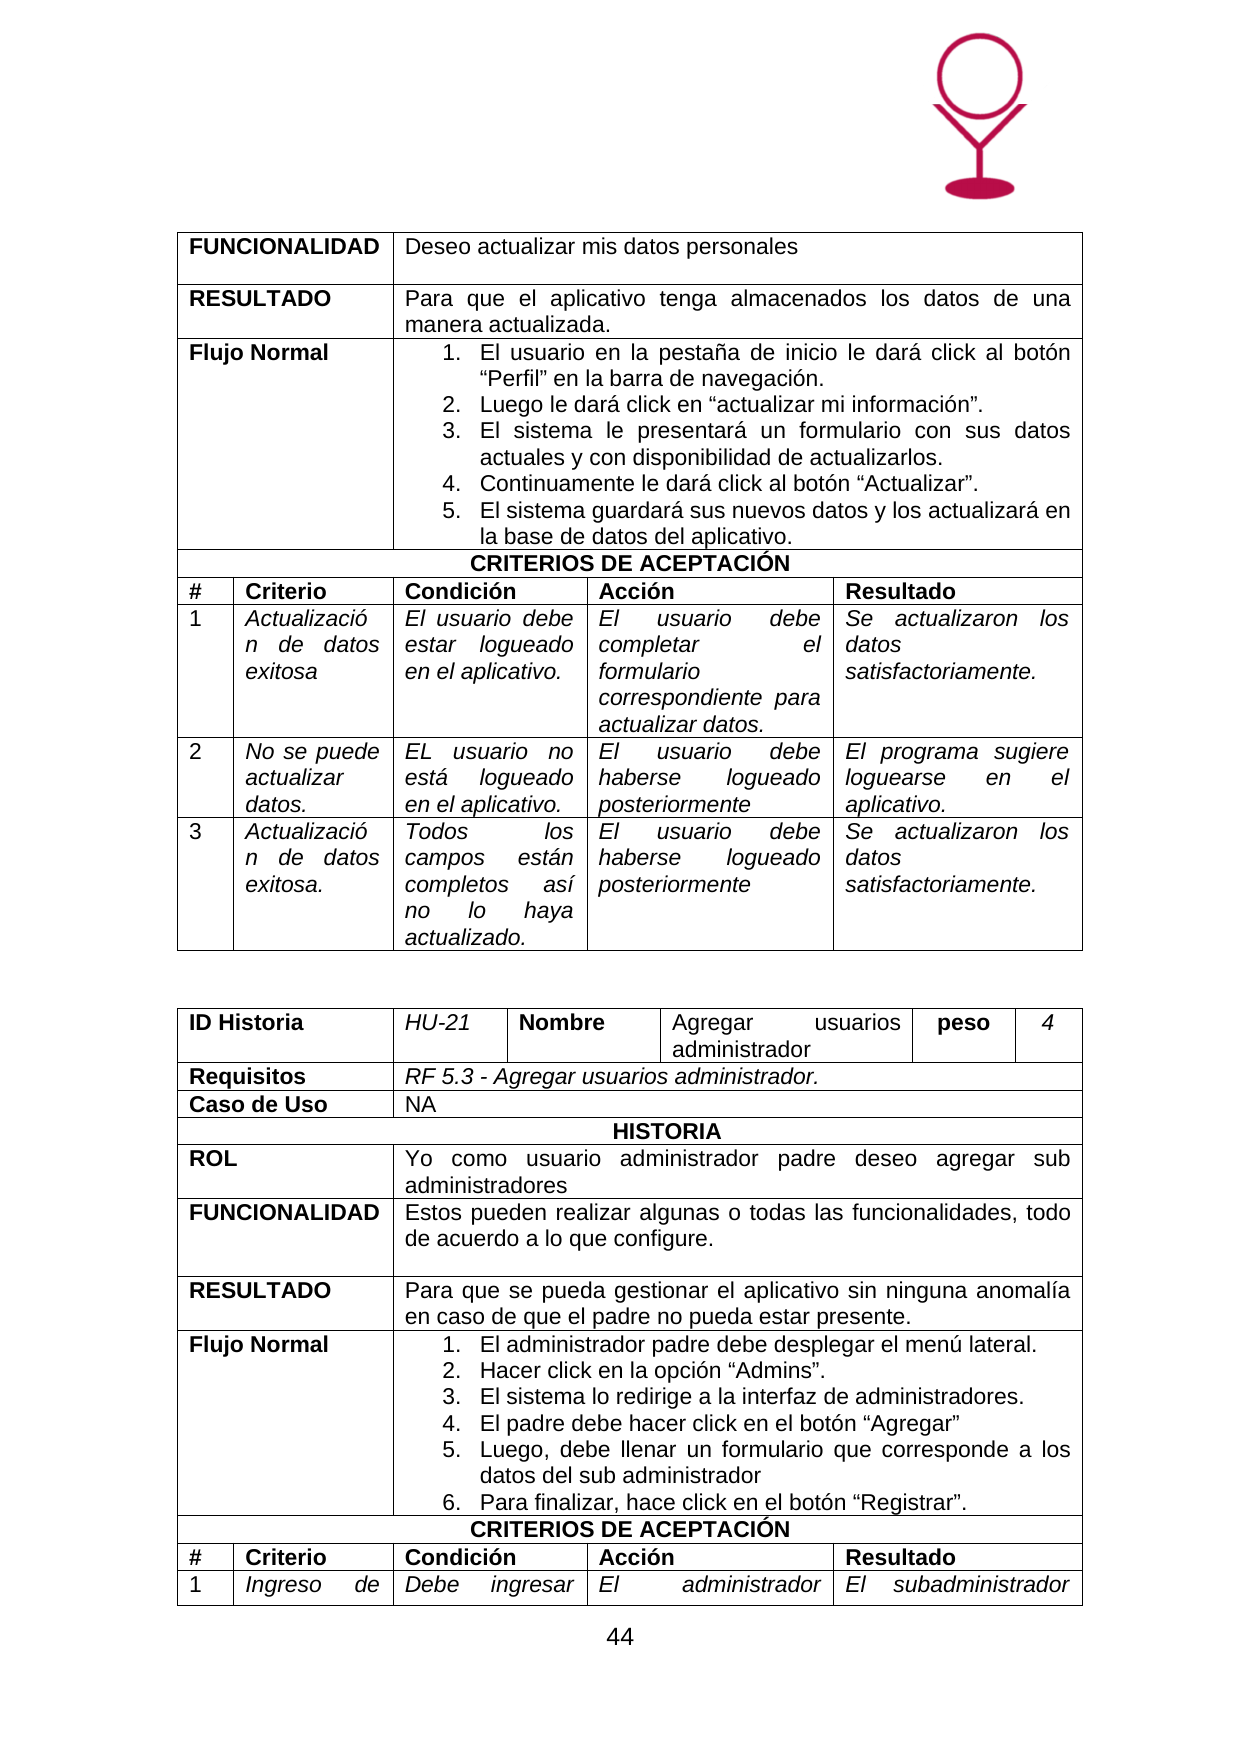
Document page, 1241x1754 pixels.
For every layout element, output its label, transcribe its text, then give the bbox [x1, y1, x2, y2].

table_cell FUNCIONALIDAD [178, 1199, 393, 1276]
table_cell # [178, 578, 233, 604]
table_cell Criterio [234, 578, 393, 604]
table_cell Actualización de datos exitosa. [234, 818, 393, 950]
table_cell 1 [178, 605, 233, 737]
table_header ID Historia [178, 1009, 393, 1062]
table_cell Debe ingresar este sub administrador el administrador padre. [394, 1571, 587, 1605]
table_cell 3 [178, 818, 233, 950]
table_cell No se puede actualizar datos. [234, 738, 393, 817]
table_header HU-21 [394, 1009, 507, 1062]
table_cell RESULTADO [178, 285, 393, 337]
table_cell El usuario debe haberse logueado posteriormente [588, 738, 833, 817]
table_cell Flujo Normal [178, 1331, 393, 1515]
table_cell RF 5.3 - Agregar usuarios administrador. [394, 1063, 1082, 1089]
table_cell Acción [588, 1544, 833, 1570]
table_cell # [178, 1544, 233, 1570]
table_cell El administrador debe llenar el formulario correctamente. [588, 1571, 833, 1605]
table_cell Resultado [834, 1544, 1082, 1570]
table_cell Condición [394, 1544, 587, 1570]
table_cell FUNCIONALIDAD [178, 233, 393, 284]
table_cell RESULTADO [178, 1277, 393, 1329]
table_cell CRITERIOS DE ACEPTACIÓN [178, 1516, 1082, 1542]
table_cell El usuario en la pestaña de inicio le dará click al botón “Perfil” en la barra de navegación. Luego le dará click en “actualizar mi información”. El sistema le presentará un formulario con sus datos actuales y con disponibilidad de actualizarlos. Continuamente le dará click al botón “Actualizar”. El sistema guardará sus nuevos datos y los actualizará en la base de datos del aplicativo. [394, 339, 1082, 549]
table_cell EL usuario no está logueado en el aplicativo. [394, 738, 587, 817]
table_cell Para que el aplicativo tenga almacenados los datos de una manera actualizada. [394, 285, 1082, 337]
table_cell El usuario debe estar logueado en el aplicativo. [394, 605, 587, 737]
table_header Nombre [508, 1009, 660, 1062]
table_cell Requisitos [178, 1063, 393, 1089]
table_cell NA [394, 1091, 1082, 1117]
table_cell Para que se pueda gestionar el aplicativo sin ninguna anomalía en caso de que el padre no pueda estar presente. [394, 1277, 1082, 1329]
table_cell Resultado [834, 578, 1082, 604]
table_cell Yo como usuario administrador padre deseo agregar sub administradores [394, 1145, 1082, 1198]
table_cell El administrador padre debe desplegar el menú lateral. Hacer click en la opción “Admins”. El sistema lo redirige a la interfaz de administradores. El padre debe hacer click en el botón “Agregar” Luego, debe llenar un formulario que corresponde a los datos del sub administrador Para finalizar, hace click en el botón “Registrar”. [394, 1331, 1082, 1515]
table_cell El programa sugiere loguearse en el aplicativo. [834, 738, 1082, 817]
table_header Agregar usuarios administrador [661, 1009, 912, 1062]
table_cell HISTORIA [178, 1118, 1082, 1144]
picture [897, 28, 1064, 204]
table_cell ROL [178, 1145, 393, 1198]
table_cell Acción [588, 578, 833, 604]
table_cell Condición [394, 578, 587, 604]
table_cell Todos los campos están completos así no lo haya actualizado. [394, 818, 587, 950]
table_cell El usuario debe haberse logueado posteriormente [588, 818, 833, 950]
table_cell Deseo actualizar mis datos personales [394, 233, 1082, 284]
table_cell Caso de Uso [178, 1091, 393, 1117]
table_cell Se actualizaron los datos satisfactoriamente. [834, 818, 1082, 950]
table_cell Criterio [234, 1544, 393, 1570]
table_cell Estos pueden realizar algunas o todas las funcionalidades, todo de acuerdo a lo que configure. [394, 1199, 1082, 1276]
table_cell 1 [178, 1571, 233, 1605]
table_header peso [913, 1009, 1015, 1062]
table_cell Actualización de datos exitosa [234, 605, 393, 737]
table_cell El subadministrador agregado tendrá acceso al aplicativo como usuario administrador. [834, 1571, 1082, 1605]
table_cell Flujo Normal [178, 339, 393, 549]
table_cell CRITERIOS DE ACEPTACIÓN [178, 550, 1082, 577]
table_header 4 [1016, 1009, 1082, 1062]
table_cell 2 [178, 738, 233, 817]
table_cell Ingreso de sub administrador exitoso. [234, 1571, 393, 1605]
table_cell Se actualizaron los datos satisfactoriamente. [834, 605, 1082, 737]
table_cell El usuario debe completar el formulario correspondiente para actualizar datos. [588, 605, 833, 737]
